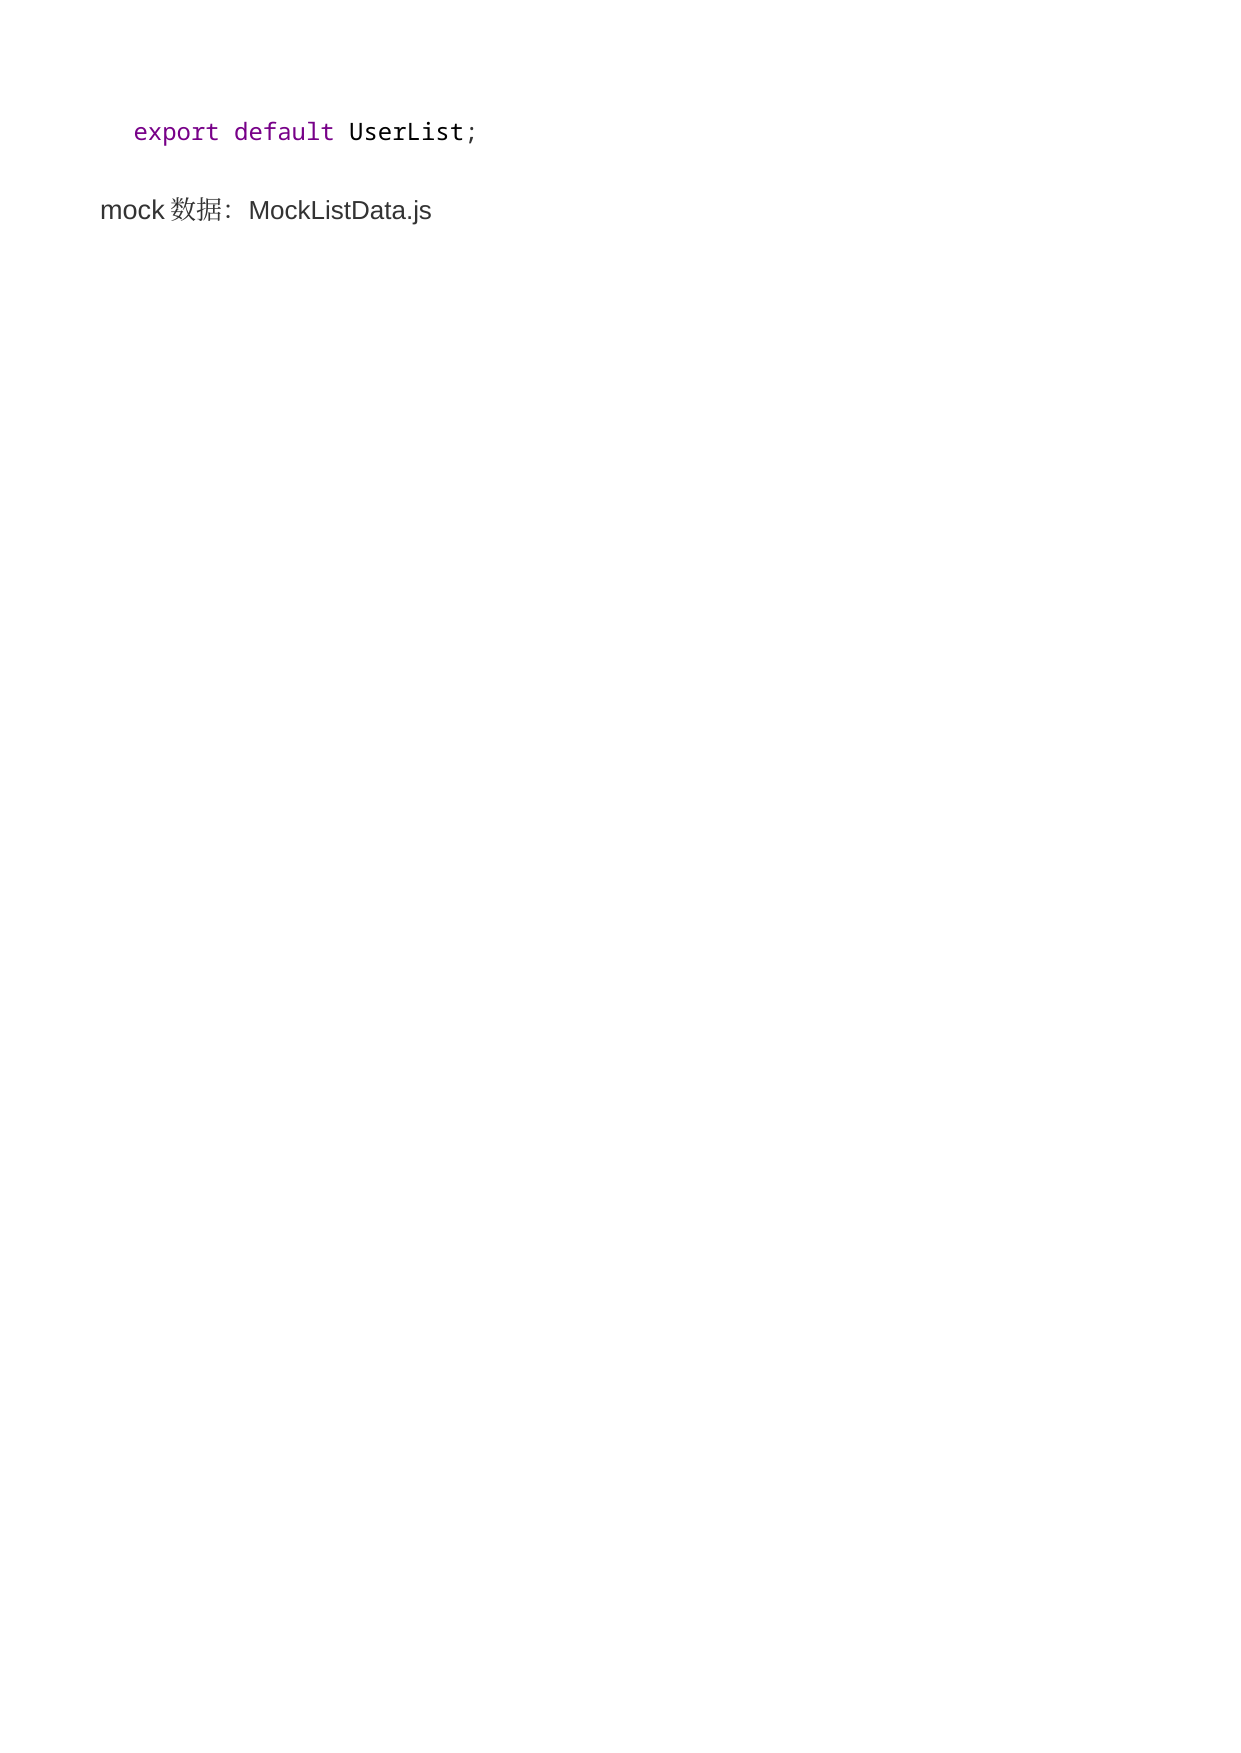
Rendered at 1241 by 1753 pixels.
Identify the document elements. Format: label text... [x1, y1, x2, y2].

text export default UserList; [133, 115, 1090, 148]
text mock数据：MockListData.js [100, 194, 1090, 226]
